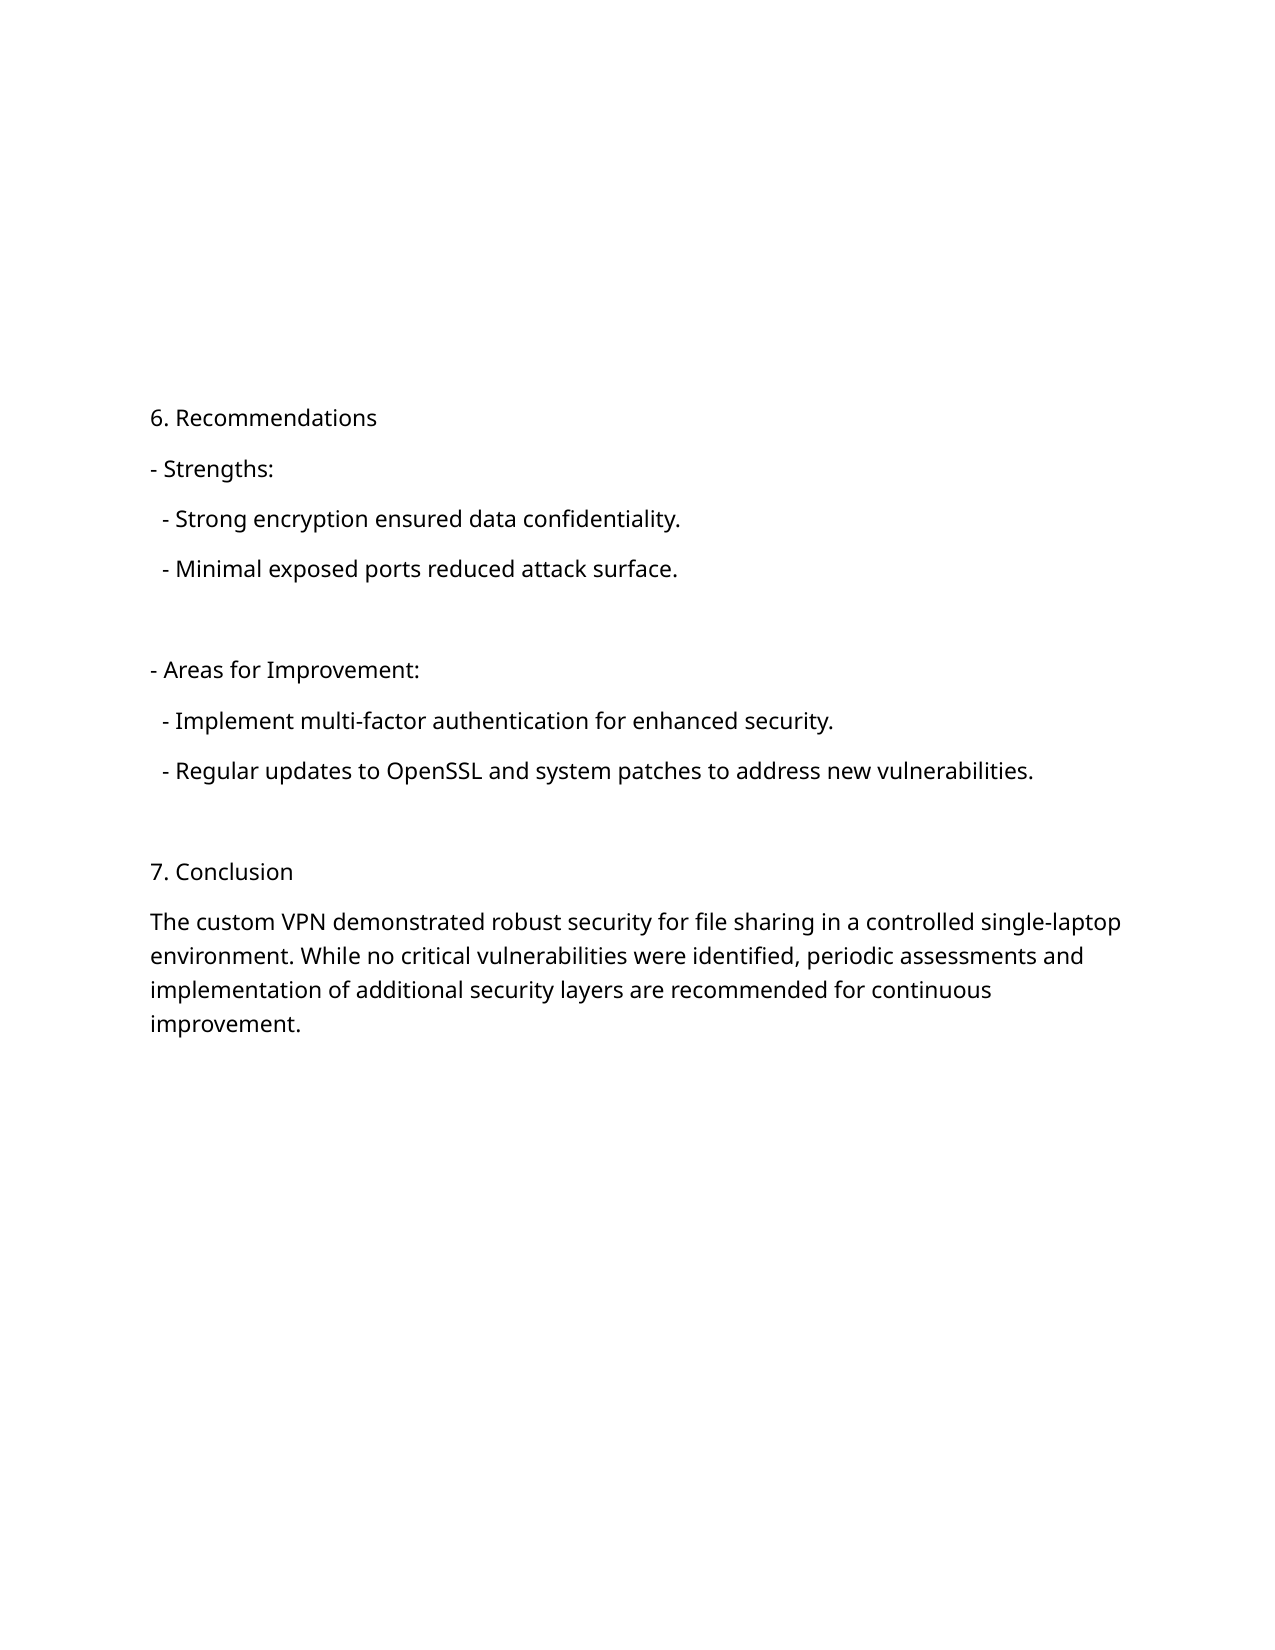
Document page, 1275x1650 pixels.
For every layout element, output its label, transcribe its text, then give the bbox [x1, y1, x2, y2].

text The custom VPN demonstrated robust security for file sharing in a controlled single-laptop environment. While no critical vulnerabilities were identified, periodic assessments and implementation of additional security layers are recommended for continuous improvement. [150, 906, 1125, 1039]
text 7. Conclusion [150, 856, 1125, 887]
text - Strong encryption ensured data confidentiality. [150, 503, 1125, 534]
text - Implement multi-factor authentication for enhanced security. [150, 704, 1125, 736]
text - Strengths: [150, 452, 1125, 484]
text - Regular updates to OpenSSL and system patches to address new vulnerabilities. [150, 755, 1125, 786]
text - Areas for Improvement: [150, 654, 1125, 685]
text - Minimal exposed ports reduced attack surface. [150, 553, 1125, 584]
text 6. Recommendations [150, 402, 1125, 433]
